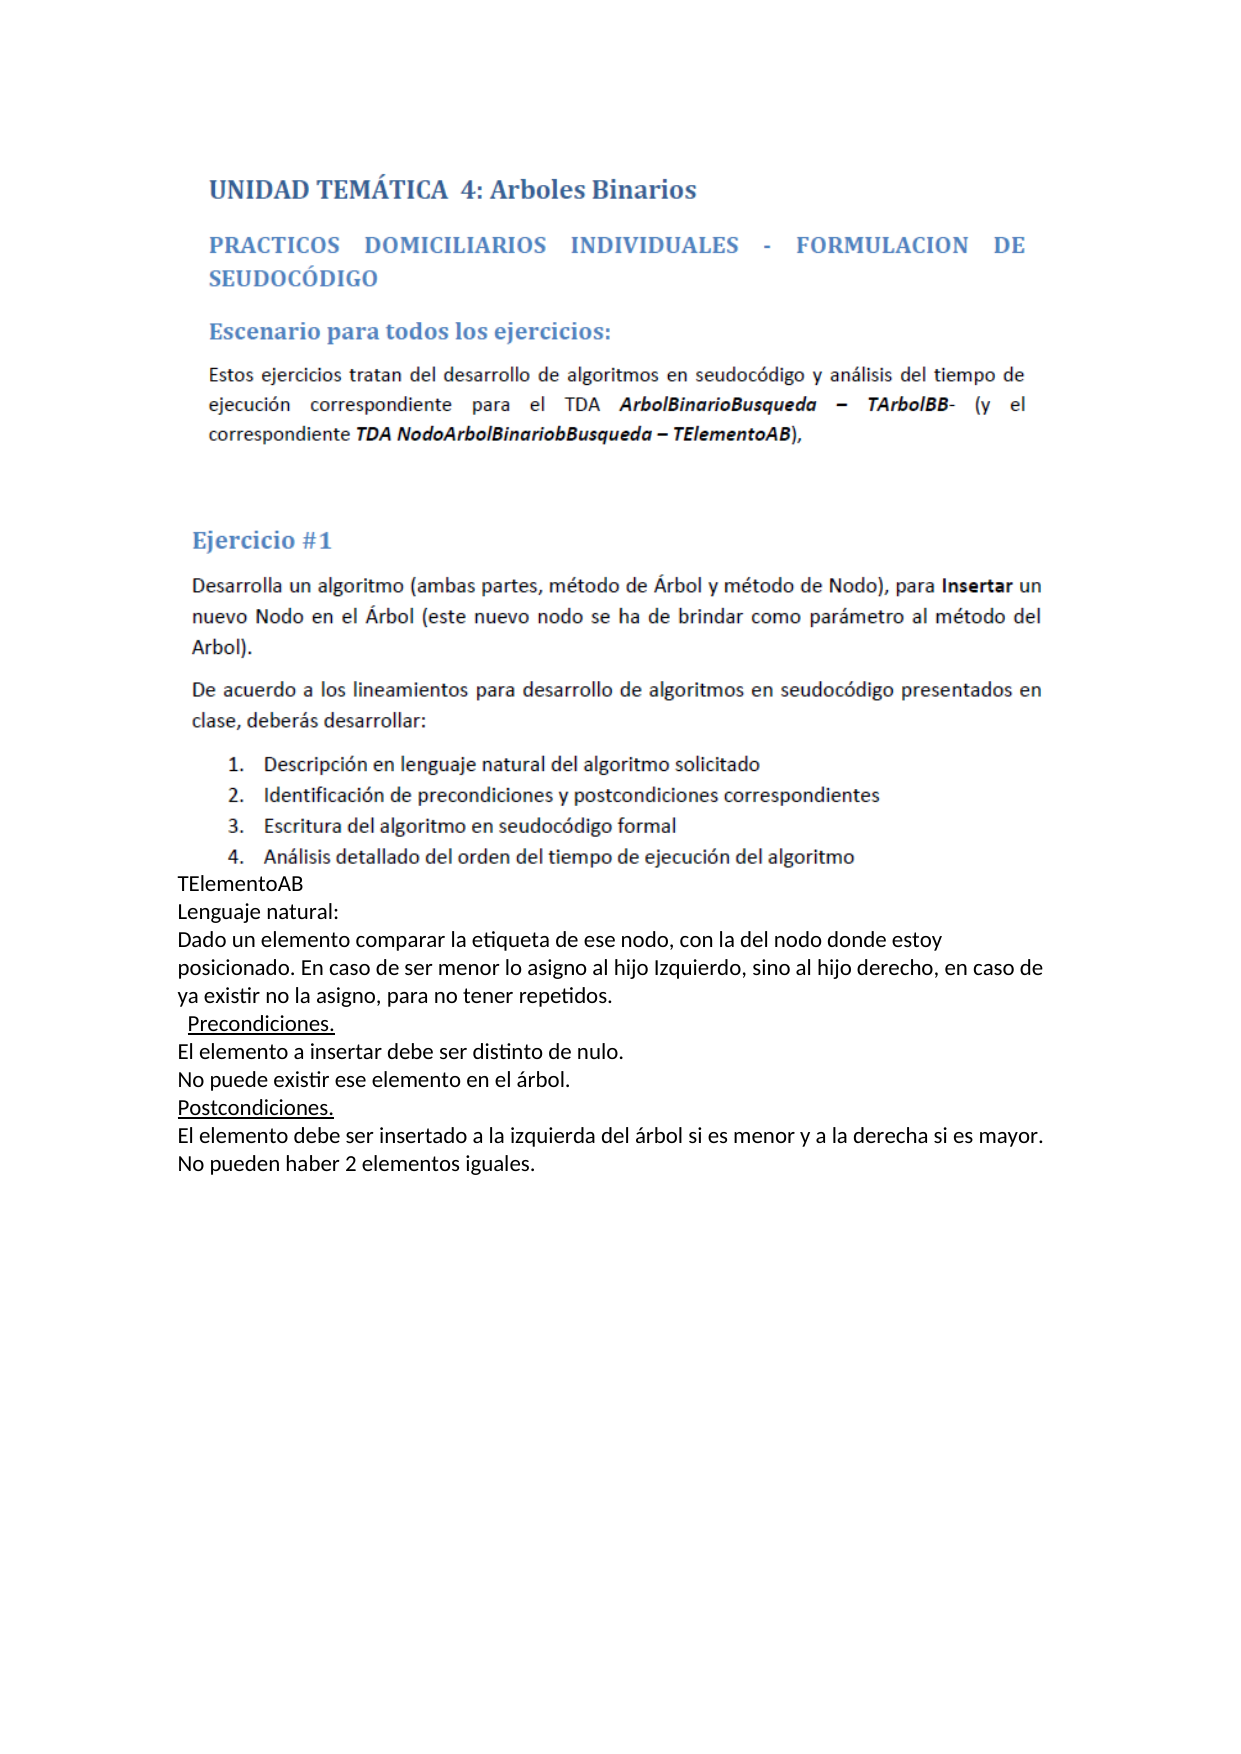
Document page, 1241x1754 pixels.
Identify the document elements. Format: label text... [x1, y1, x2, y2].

text Precondiciones. [177, 1009, 1063, 1037]
text Postcondiciones. [177, 1093, 1063, 1121]
text TElementoAB [177, 869, 1063, 897]
text Dado un elemento comparar la etiqueta de ese nodo, con la del nodo donde estoy posicionado. En caso de ser menor lo asigno al hijo Izquierdo, sino al hijo derecho, en caso de ya existir no la asigno, para no tener repetidos. [177, 925, 1063, 1009]
text El elemento a insertar debe ser distinto de nulo. [177, 1037, 1063, 1065]
text Lenguaje natural: [177, 897, 1063, 925]
text No pueden haber 2 elementos iguales. [177, 1149, 1063, 1177]
text El elemento debe ser insertado a la izquierda del árbol si es menor y a la derecha si es mayor. [177, 1121, 1063, 1149]
picture [177, 147, 1063, 500]
text No puede existir ese elemento en el árbol. [177, 1065, 1063, 1093]
picture [177, 528, 1063, 869]
